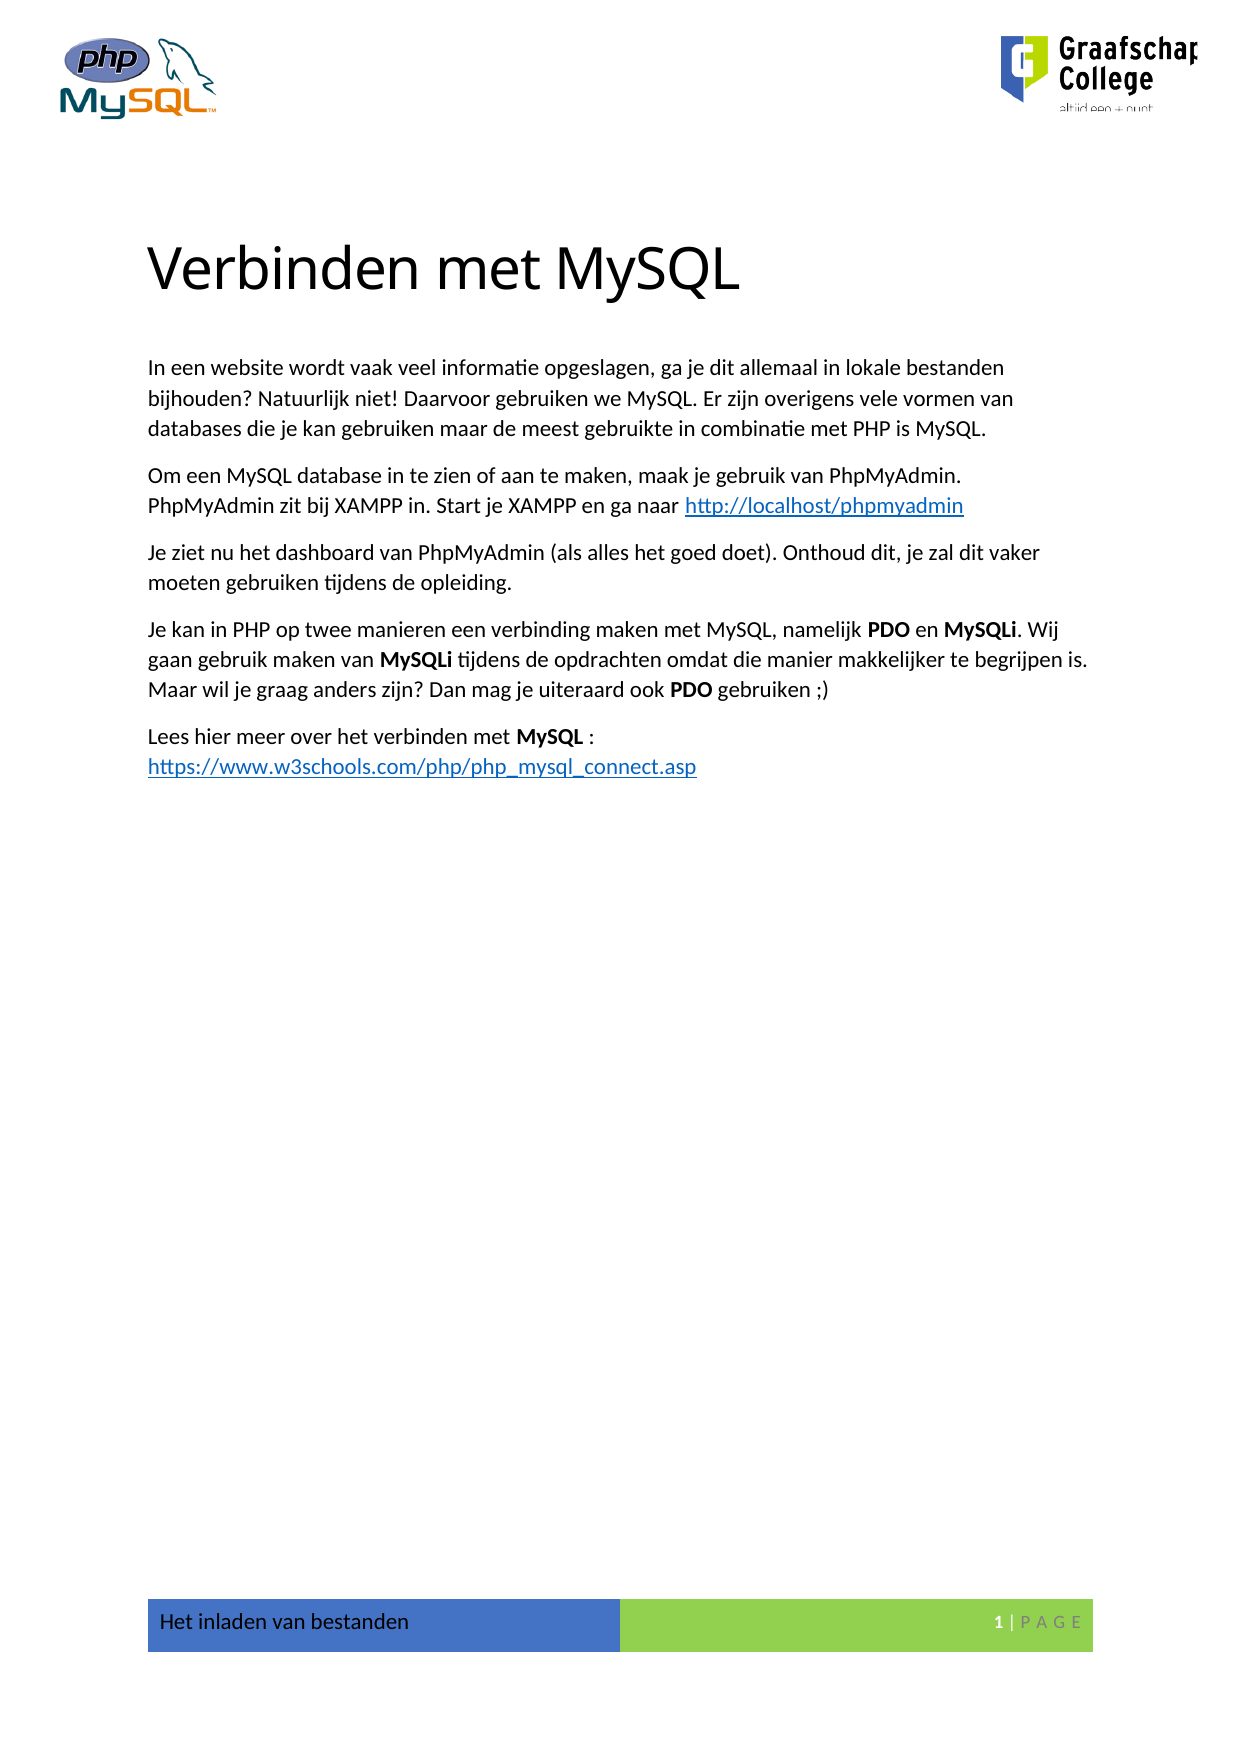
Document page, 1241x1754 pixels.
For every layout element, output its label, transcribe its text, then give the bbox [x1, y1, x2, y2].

picture [1000, 36, 1198, 112]
picture [55, 31, 221, 121]
title Verbinden met MySQL [148, 227, 1093, 307]
text Je ziet nu het dashboard van PhpMyAdmin (als alles het goed doet). Onthoud dit, je zal dit vaker moeten gebruiken tijdens de opleiding. [148, 538, 1093, 596]
text In een website wordt vaak veel informatie opgeslagen, ga je dit allemaal in lokale bestanden bijhouden? Natuurlijk niet! Daarvoor gebruiken we MySQL. Er zijn overigens vele vormen van databases die je kan gebruiken maar de meest gebruikte in combinatie met PHP is MySQL. [148, 353, 1093, 442]
text Lees hier meer over het verbinden met MySQL : https://www.w3schools.com/php/php_mysql_connect.asp [148, 722, 1093, 780]
text Je kan in PHP op twee manieren een verbinding maken met MySQL, namelijk PDO en MySQLi. Wij gaan gebruik maken van MySQLi tijdens de opdrachten omdat die manier makkelijker te begrijpen is. Maar wil je graag anders zijn? Dan mag je uiteraard ook PDO gebruiken ;) [148, 615, 1093, 703]
text Om een MySQL database in te zien of aan te maken, maak je gebruik van PhpMyAdmin. PhpMyAdmin zit bij XAMPP in. Start je XAMPP en ga naar http://localhost/phpmyadmin [148, 461, 1093, 519]
